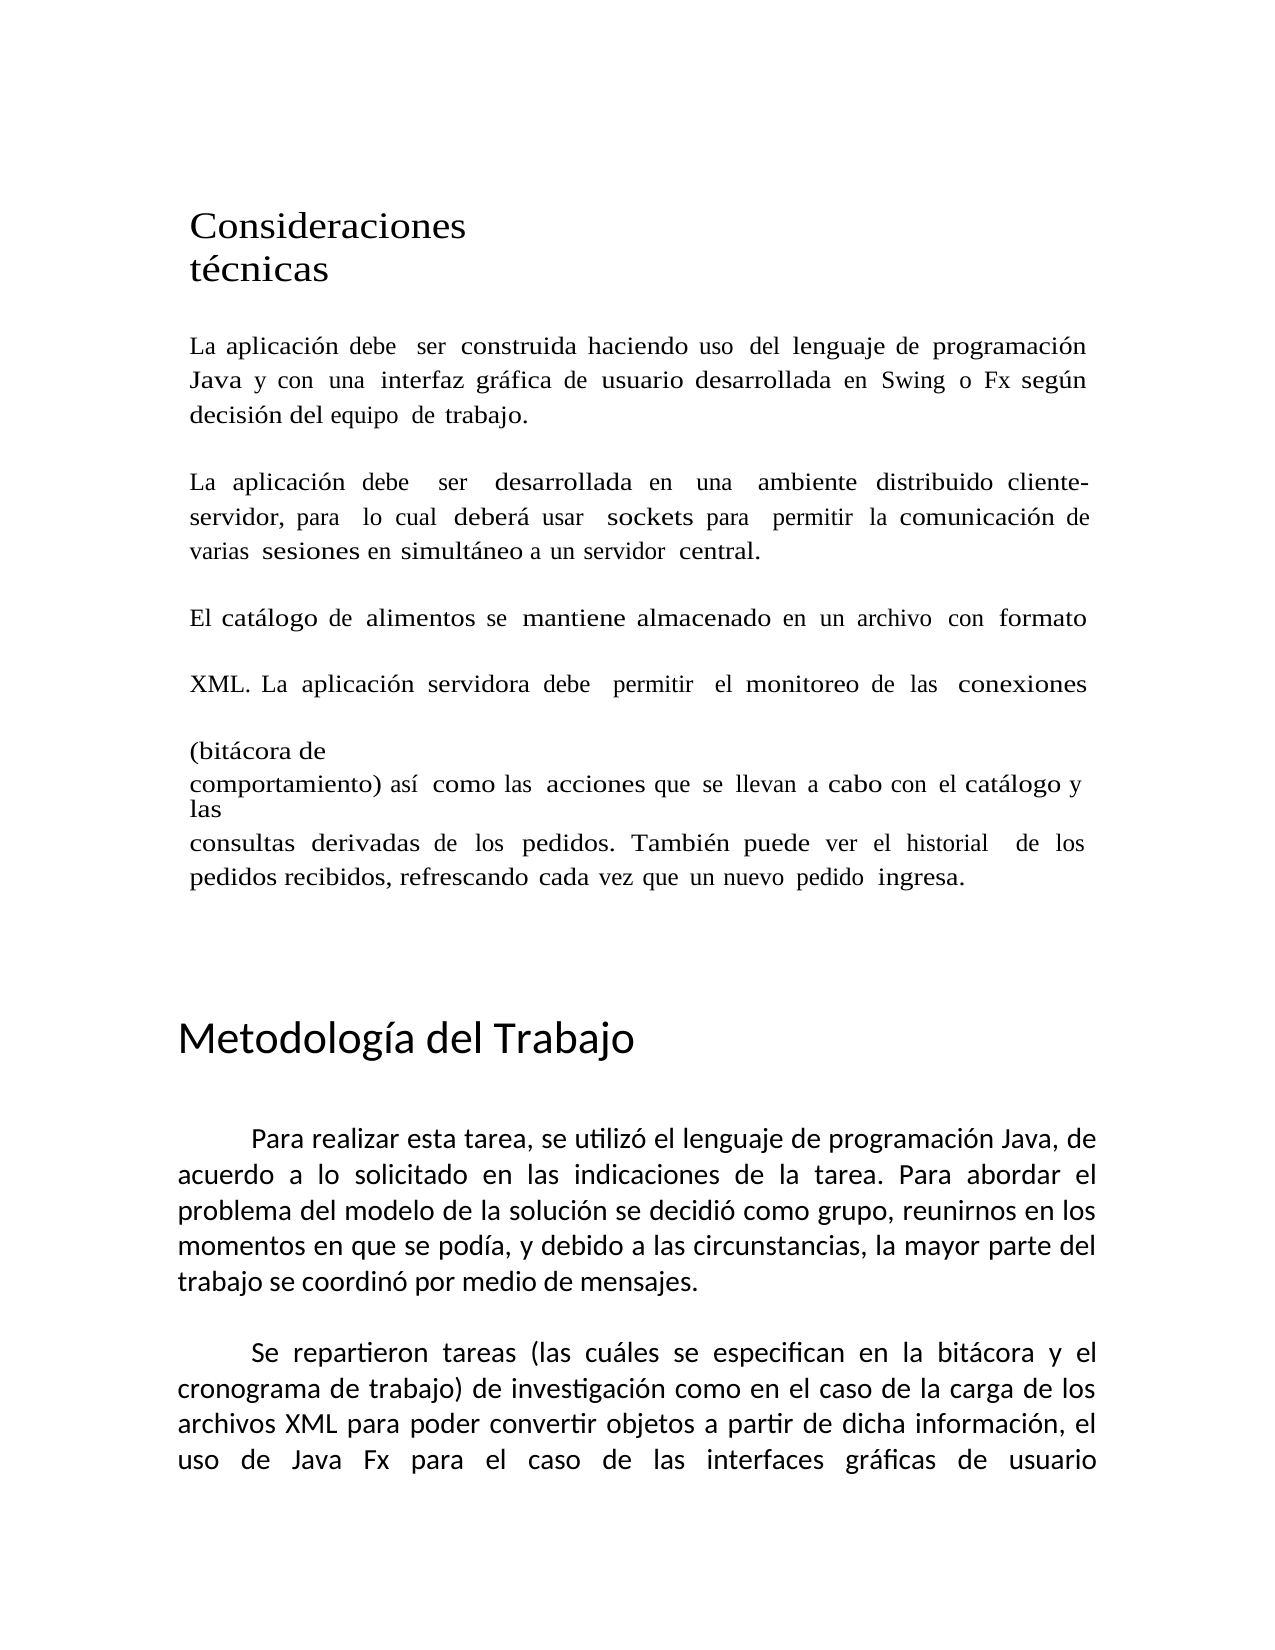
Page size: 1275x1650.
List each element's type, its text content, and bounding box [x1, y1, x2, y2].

text Consideraciones técnicas [189, 203, 596, 290]
text comportamiento) así como las acciones que se llevan a cabo con el catálogo y las [189, 773, 1083, 823]
text consultas derivadas de los pedidos. También puede ver el historial de los pedidos recibidos, refrescando cada vez que un nuevo pedido ingresa. [189, 828, 1085, 891]
text La aplicación debe ser desarrollada en una ambiente distribuido cliente-servidor, para lo cual deberá usar sockets para permitir la comunicación de varias sesiones en simultáneo a un servidor central. [189, 467, 1090, 564]
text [177, 1334, 1098, 1477]
text El catálogo de alimentos se mantiene almacenado en un archivo con formato XML. La aplicación servidora debe permitir el monitoreo de las conexiones (bitácora de [189, 573, 1087, 773]
text Para realizar esta tarea, se utilizó el lenguaje de programación Java, de acuerdo a lo solicitado en las indicaciones de la tarea. Para abordar el problema del modelo de la solución se decidió como grupo, reunirnos en los momentos en que se podía, y debido a las circunstancias, la mayor parte del trabajo se coordinó por medio de mensajes. [177, 1120, 1098, 1298]
text La aplicación debe ser construida haciendo uso del lenguaje de programación Java y con una interfaz gráfica de usuario desarrollada en Swing o Fx según decisión del equipo de trabajo. [189, 331, 1087, 428]
text Metodología del Trabajo [177, 1008, 1098, 1064]
